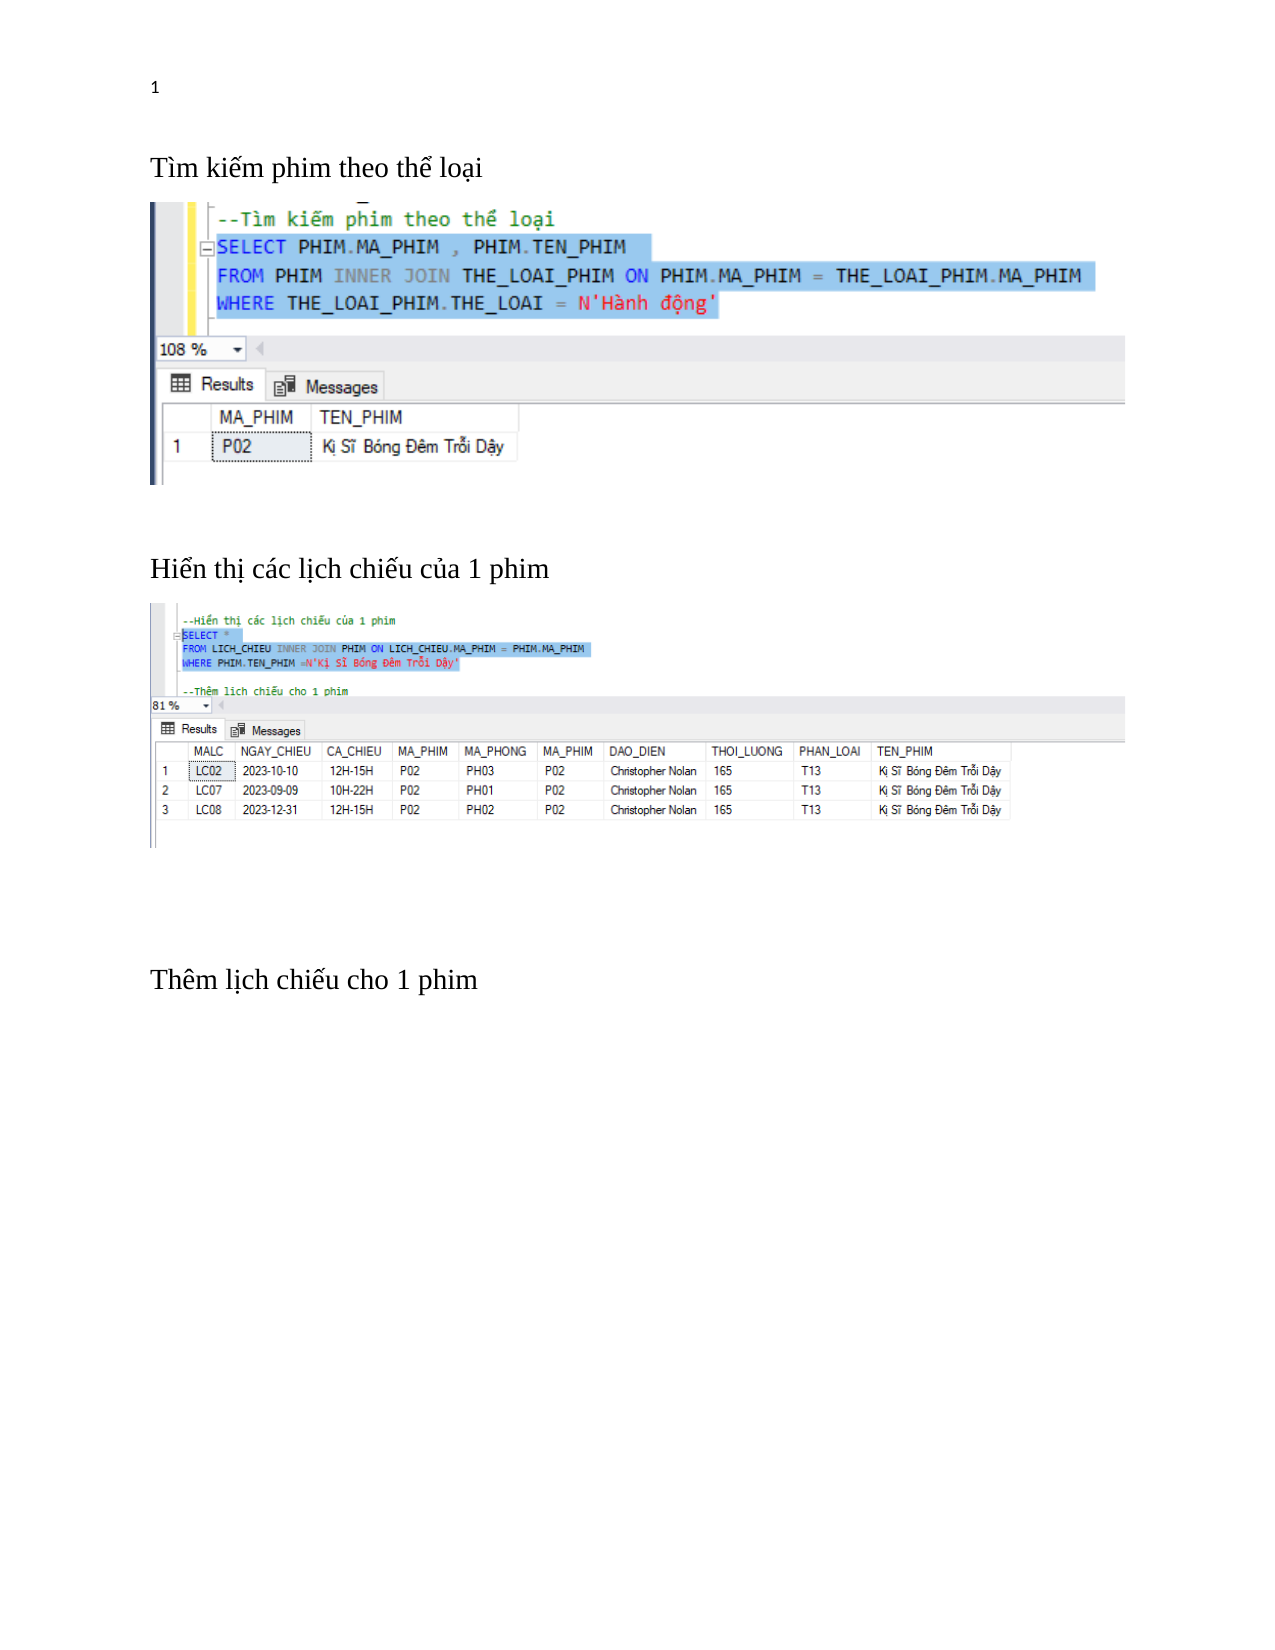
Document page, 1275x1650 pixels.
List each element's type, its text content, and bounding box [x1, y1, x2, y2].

picture [150, 603, 1125, 848]
text Hiển thị các lịch chiếu của 1 phim [150, 551, 1125, 584]
text Thêm lịch chiếu cho 1 phim [150, 962, 1125, 995]
picture [150, 202, 1125, 485]
text Tìm kiếm phim theo thể loại [150, 150, 1125, 183]
